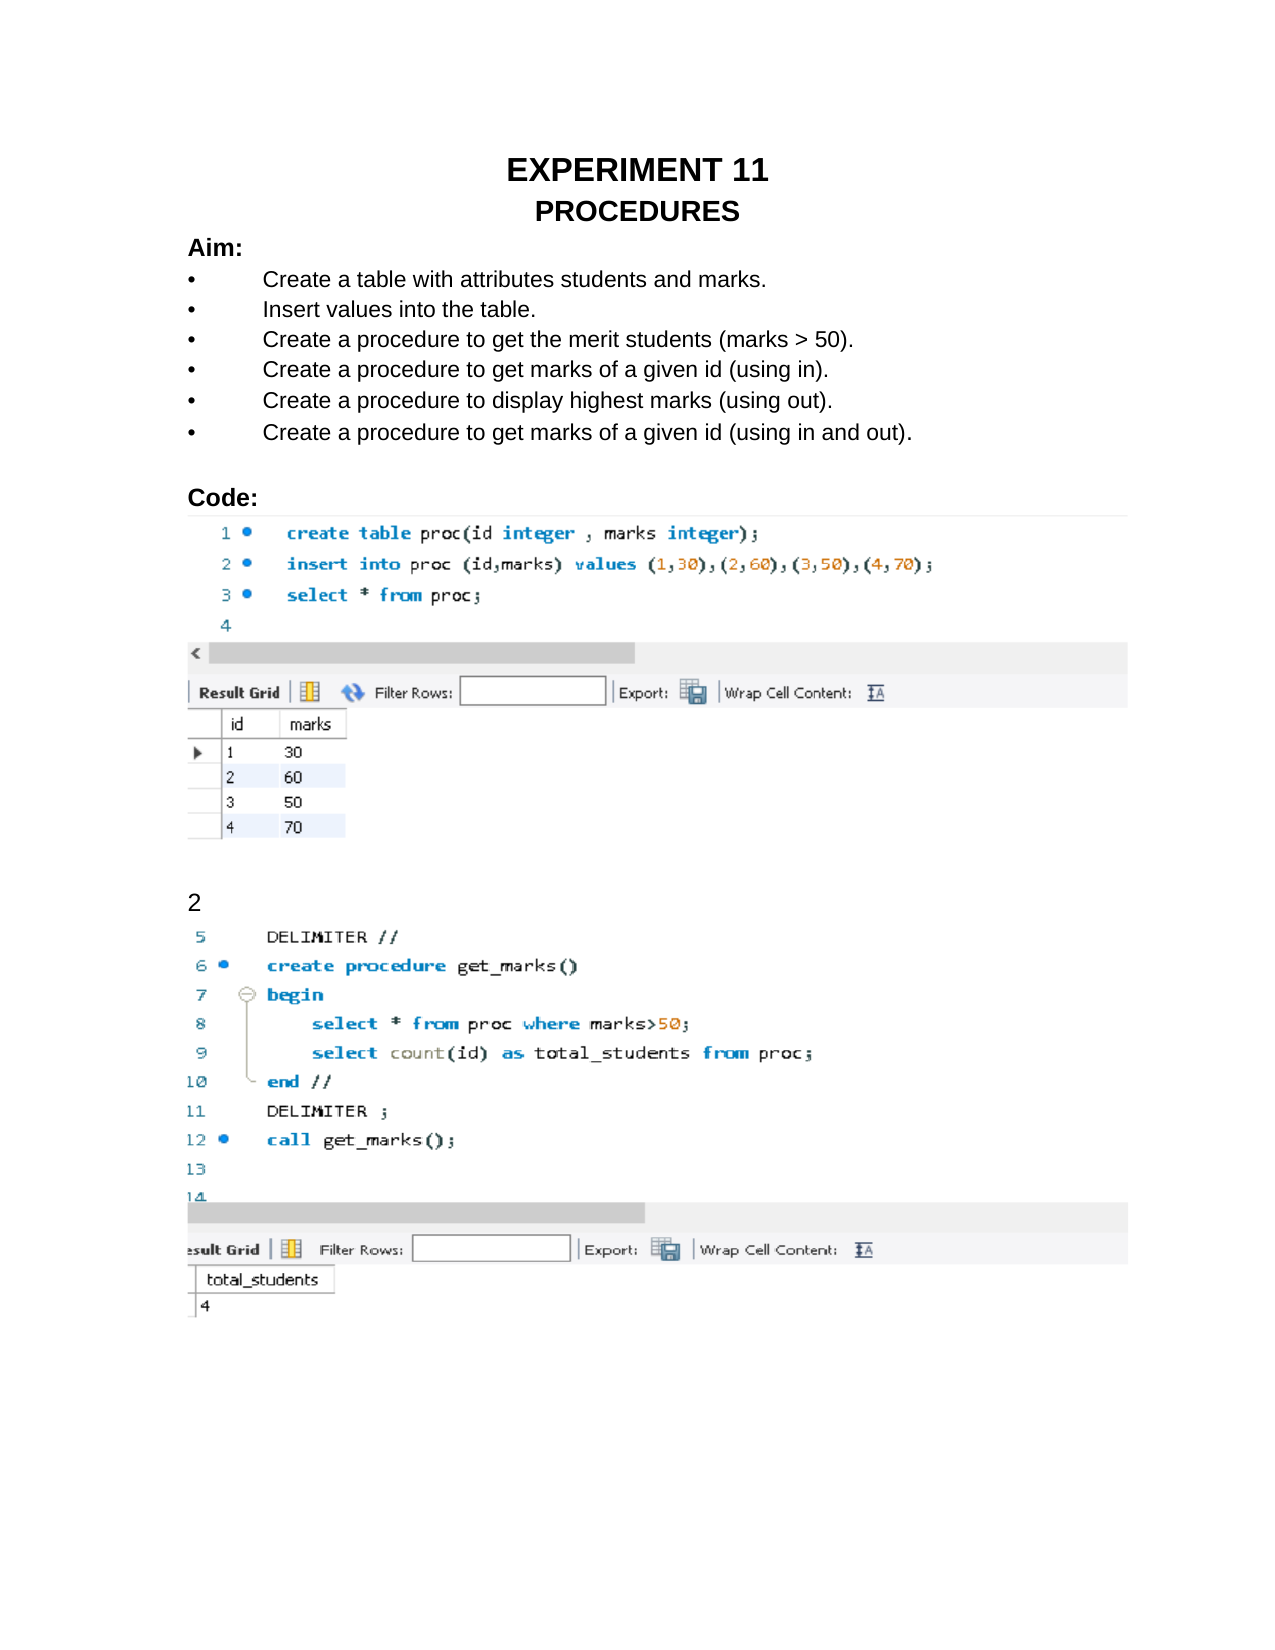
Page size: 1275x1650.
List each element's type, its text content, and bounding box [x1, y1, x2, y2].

text • Create a procedure to get the merit students (marks > 50). [187, 326, 1087, 352]
text Code: [187, 483, 1087, 512]
picture [187, 921, 1129, 1332]
text • Create a procedure to get marks of a given id (using in and out). [187, 417, 1087, 446]
text Aim: [187, 233, 1087, 261]
text PROCEDURES [187, 194, 1087, 228]
text • Insert values into the table. [187, 296, 1087, 322]
text • Create a table with attributes students and marks. [187, 266, 1087, 292]
picture [187, 515, 1128, 852]
text EXPERIMENT 11 [187, 150, 1087, 188]
text • Create a procedure to get marks of a given id (using in). [187, 356, 1087, 383]
text • Create a procedure to display highest marks (using out). [187, 387, 1087, 413]
text 2 [187, 888, 1087, 917]
